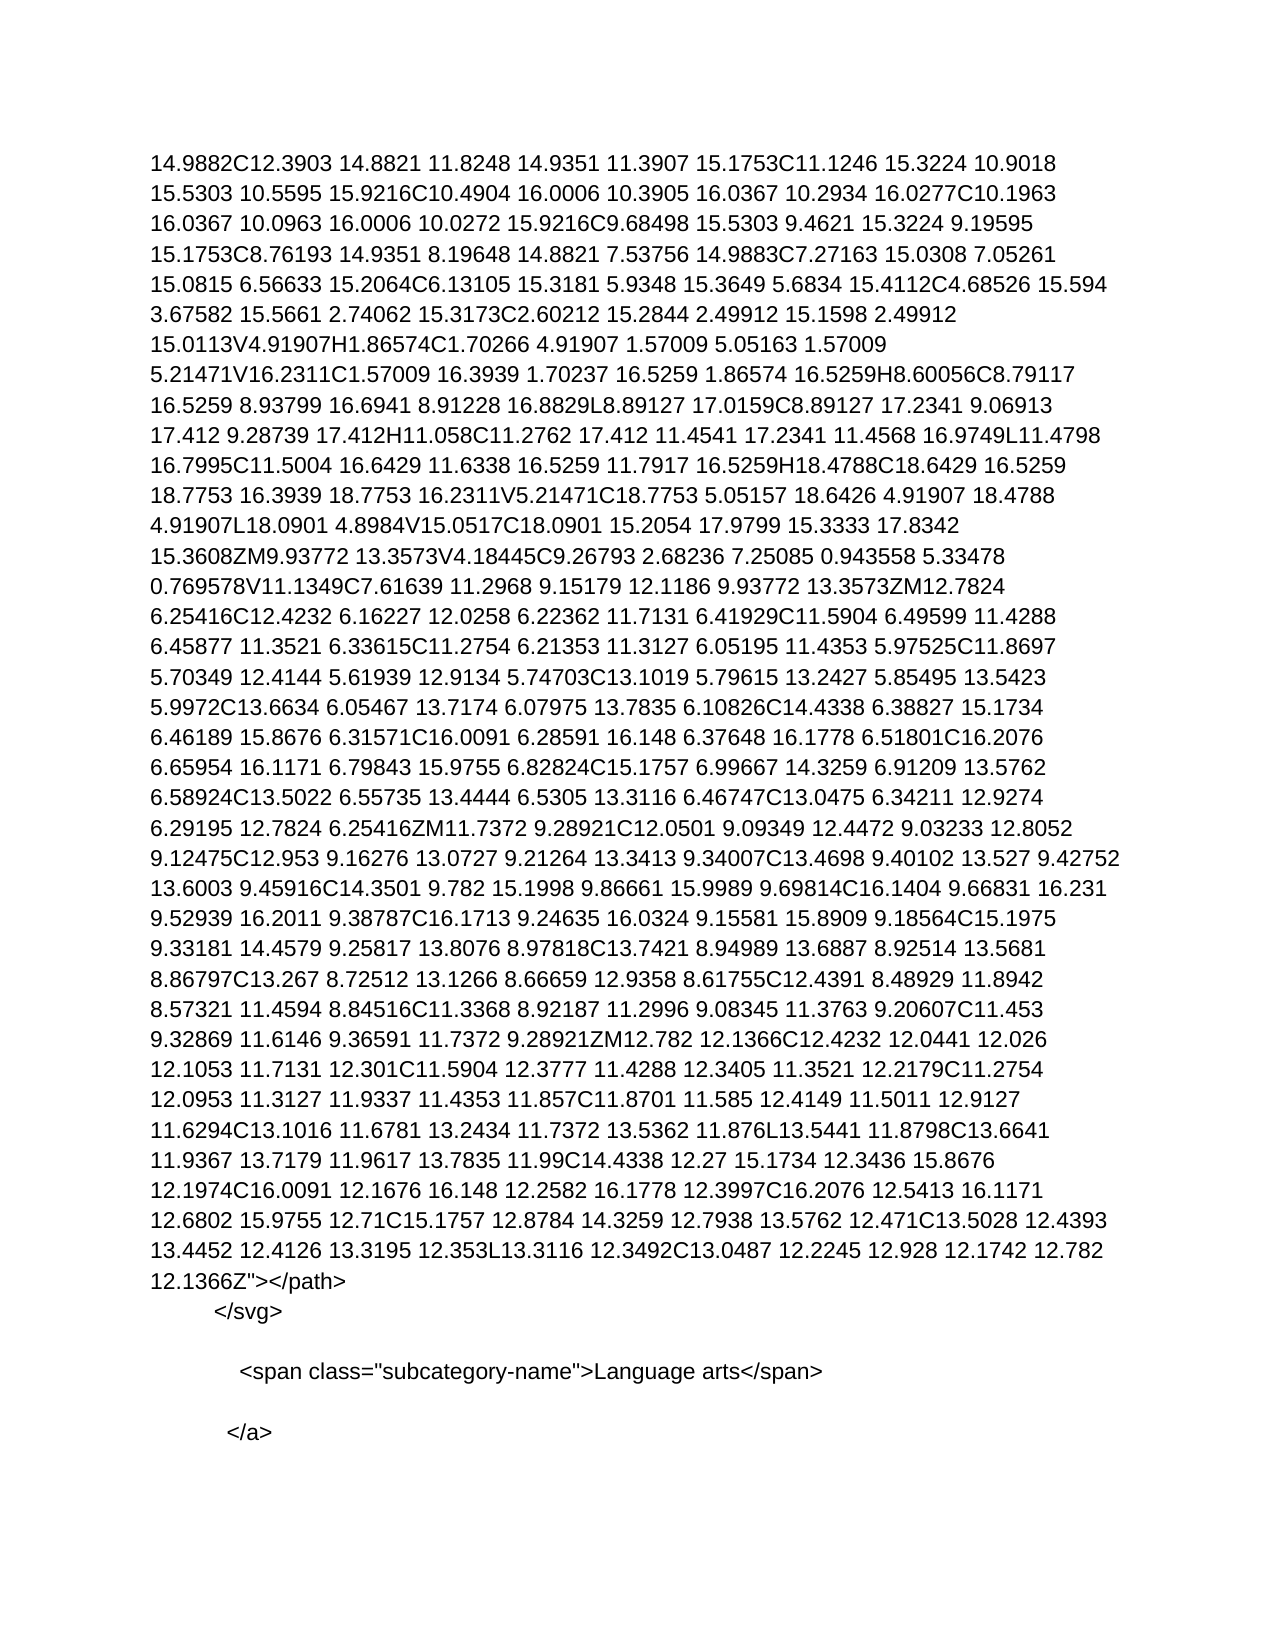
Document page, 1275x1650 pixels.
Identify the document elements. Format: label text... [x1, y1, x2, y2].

text </svg> [150, 1298, 1125, 1324]
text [150, 150, 1125, 1294]
text <span class="subcategory-name">Language arts</span> [150, 1358, 1125, 1385]
text </a> [150, 1419, 1125, 1445]
